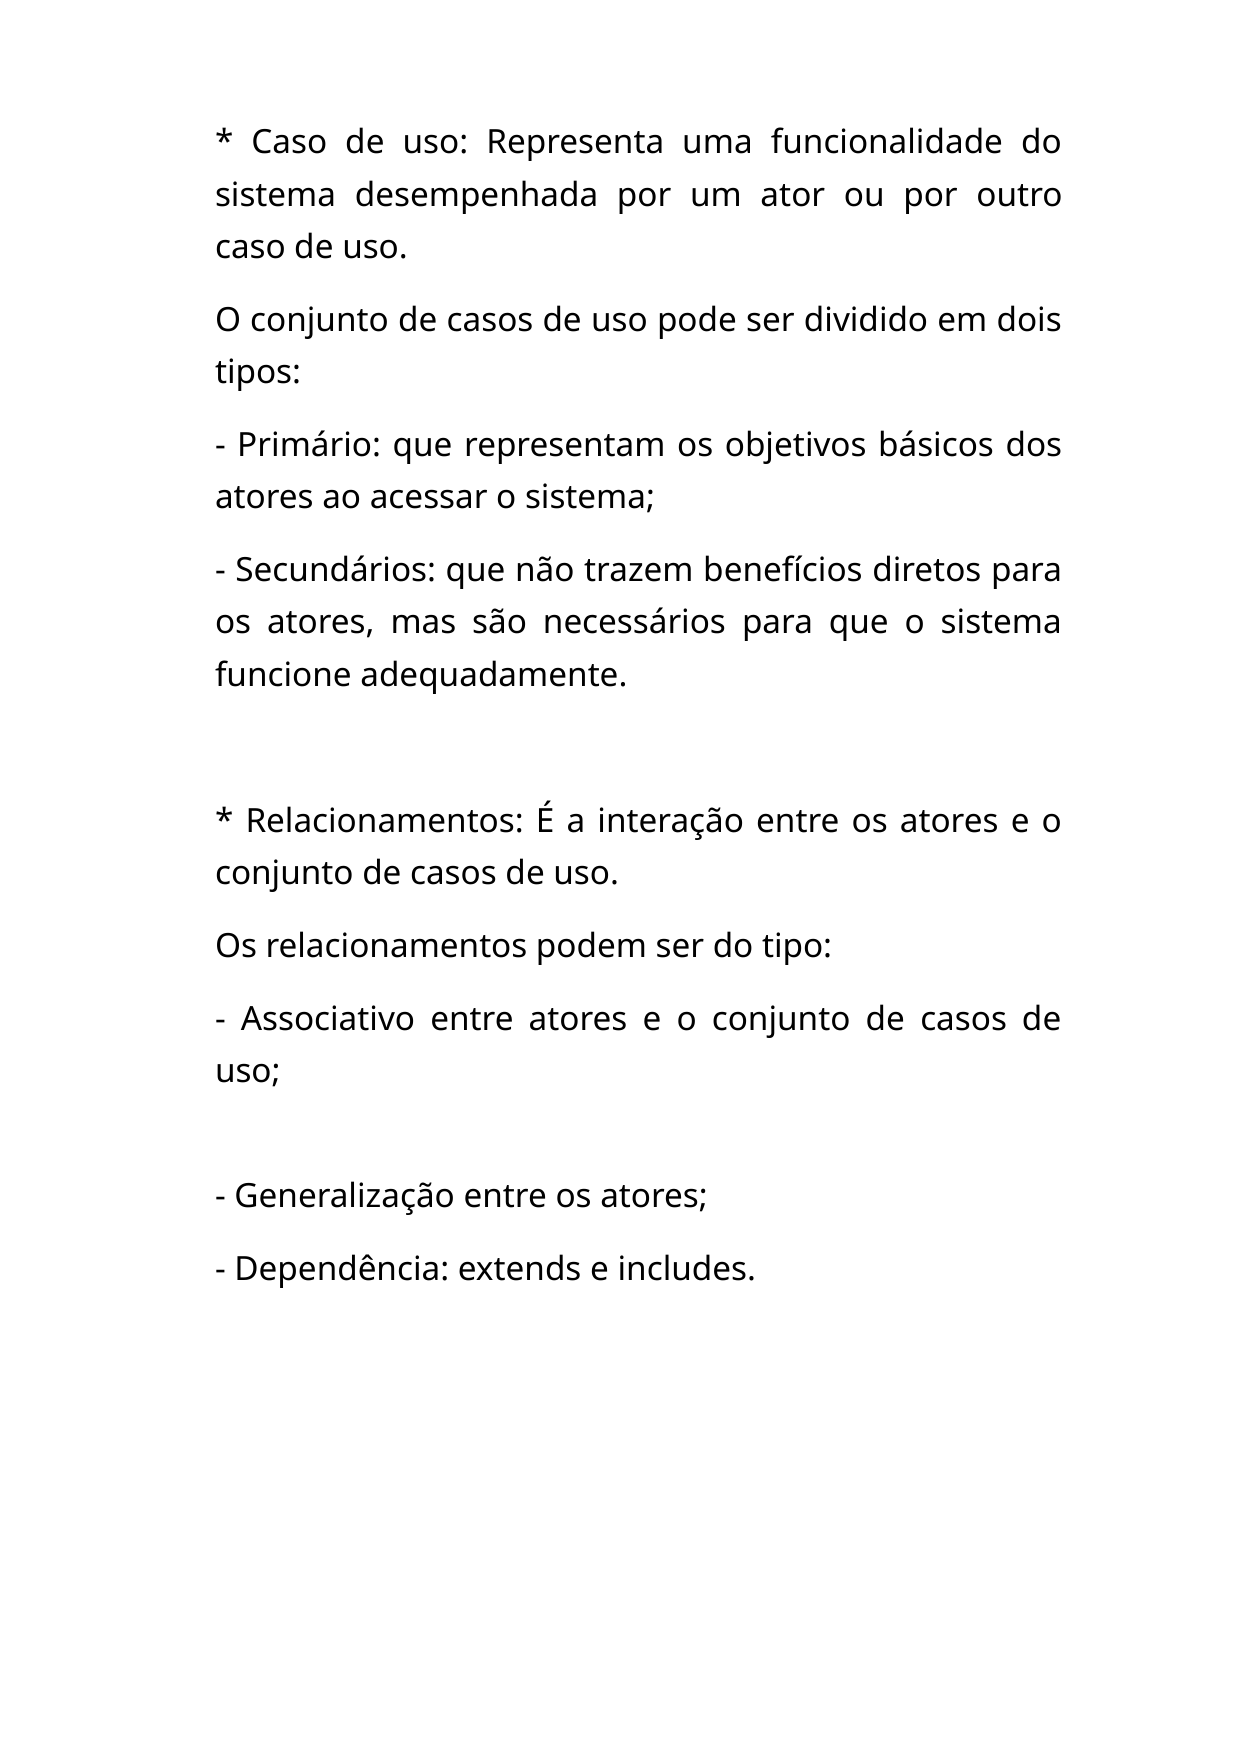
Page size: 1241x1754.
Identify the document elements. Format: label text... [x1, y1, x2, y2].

text - Generalização entre os atores; [215, 1172, 1063, 1217]
text - Primário: que representam os objetivos básicos dos atores ao acessar o sistema; [215, 421, 1063, 518]
text O conjunto de casos de uso pode ser dividido em dois tipos: [215, 296, 1063, 393]
text * Relacionamentos: É a interação entre os atores e o conjunto de casos de uso. [215, 796, 1063, 894]
text * Caso de uso: Representa uma funcionalidade do sistema desempenhada por um ator ou por outro caso de uso. [215, 118, 1063, 268]
text - Secundários: que não trazem benefícios diretos para os atores, mas são necessários para que o sistema funcione adequadamente. [215, 546, 1063, 696]
text - Associativo entre atores e o conjunto de casos de uso; [215, 994, 1063, 1144]
text - Dependência: extends e includes. [215, 1245, 1063, 1290]
text Os relacionamentos podem ser do tipo: [215, 922, 1063, 967]
